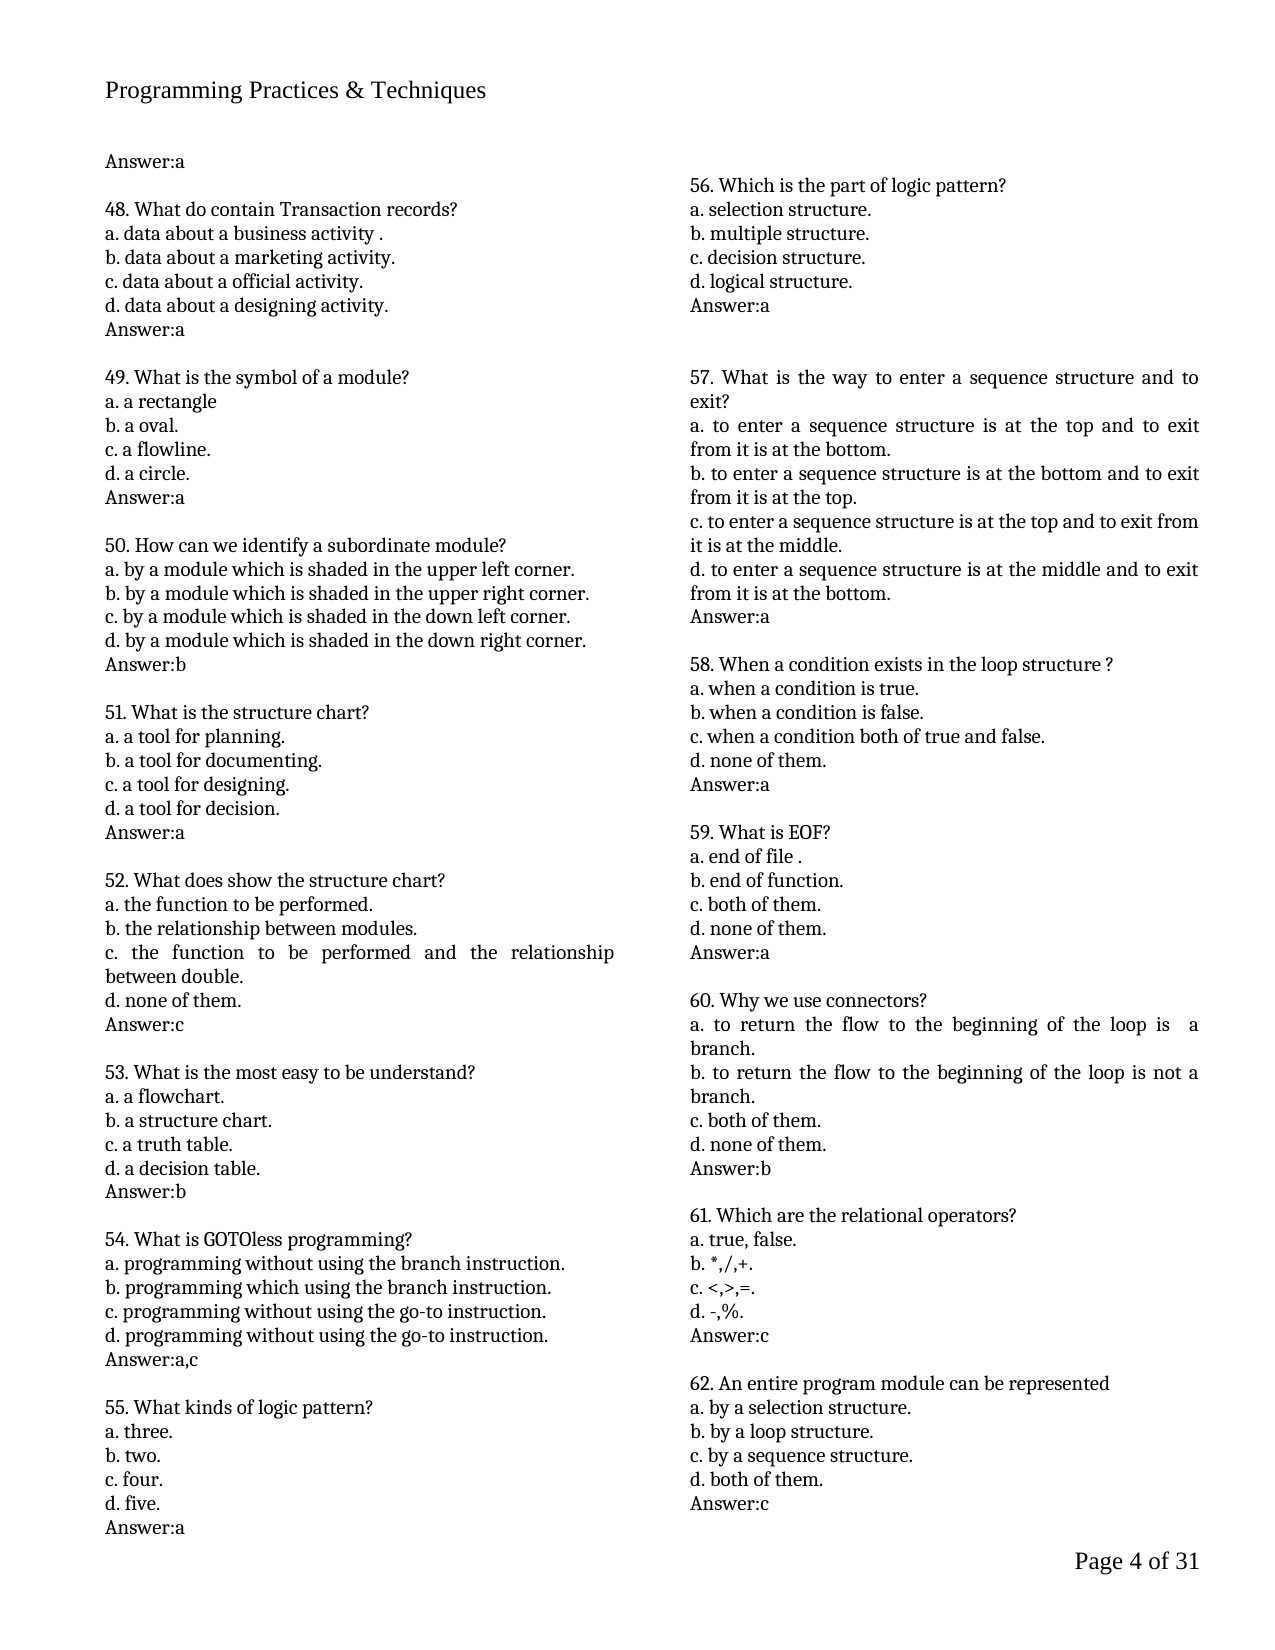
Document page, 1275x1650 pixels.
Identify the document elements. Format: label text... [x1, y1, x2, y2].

text a. end of file . [690, 845, 1200, 869]
text d. both of them. [690, 1468, 1200, 1492]
text c. by a module which is shaded in the down left corner. [105, 605, 615, 629]
text d. none of them. [690, 1132, 1200, 1156]
text Answer:c [690, 1492, 1200, 1516]
text a. to enter a sequence structure is at the top and to exit from it is at the bottom. [690, 413, 1200, 461]
text c. a flowline. [105, 437, 615, 461]
text 61. Which are the relational operators? [690, 1204, 1200, 1228]
text c. to enter a sequence structure is at the top and to exit from it is at the middle. [690, 509, 1200, 557]
text d. data about a designing activity. [105, 294, 615, 318]
text 56. Which is the part of logic pattern? [690, 174, 1200, 198]
text d. to enter a sequence structure is at the middle and to exit from it is at the bottom. [690, 557, 1200, 605]
text a. programming without using the branch instruction. [105, 1252, 615, 1276]
text 57. What is the way to enter a sequence structure and to exit? [690, 366, 1200, 413]
text Answer:c [105, 1012, 615, 1036]
text b. when a condition is false. [690, 701, 1200, 725]
text 48. What do contain Transaction records? [105, 198, 615, 222]
text b. programming which using the branch instruction. [105, 1276, 615, 1300]
text Answer:a [105, 1516, 615, 1539]
text d. none of them. [690, 917, 1200, 941]
text c. programming without using the go-to instruction. [105, 1300, 615, 1324]
text c. decision structure. [690, 246, 1200, 270]
text b. a structure chart. [105, 1108, 615, 1132]
text d. a decision table. [105, 1156, 615, 1180]
text a. by a selection structure. [690, 1396, 1200, 1420]
text a. to return the flow to the beginning of the loop is a branch. [690, 1012, 1200, 1060]
text c. data about a official activity. [105, 270, 615, 294]
text 59. What is EOF? [690, 821, 1200, 845]
text Answer:a [105, 821, 615, 845]
text a. true, false. [690, 1228, 1200, 1252]
text d. none of them. [690, 749, 1200, 773]
text 51. What is the structure chart? [105, 701, 615, 725]
text d. by a module which is shaded in the down right corner. [105, 629, 615, 653]
text b. two. [105, 1444, 615, 1468]
text b. multiple structure. [690, 222, 1200, 246]
text b. the relationship between modules. [105, 917, 615, 941]
text a. data about a business activity . [105, 222, 615, 246]
text c. <,>,=. [690, 1276, 1200, 1300]
text c. by a sequence structure. [690, 1444, 1200, 1468]
text 55. What kinds of logic pattern? [105, 1396, 615, 1420]
text b. to return the flow to the beginning of the loop is not a branch. [690, 1060, 1200, 1108]
text Answer:b [105, 653, 615, 677]
text Answer:a [690, 773, 1200, 797]
text Answer:a [105, 150, 615, 174]
text Answer:a [690, 294, 1200, 318]
text c. both of them. [690, 893, 1200, 917]
text 52. What does show the structure chart? [105, 869, 615, 893]
text a. a rectangle [105, 389, 615, 413]
text a. a flowchart. [105, 1084, 615, 1108]
text 60. Why we use connectors? [690, 988, 1200, 1012]
text a. three. [105, 1420, 615, 1444]
text Answer:a [690, 941, 1200, 964]
text a. when a condition is true. [690, 677, 1200, 701]
text Answer:b [105, 1180, 615, 1204]
text c. a tool for designing. [105, 773, 615, 797]
text 58. When a condition exists in the loop structure ? [690, 653, 1200, 677]
text d. five. [105, 1492, 615, 1516]
text d. -,%. [690, 1300, 1200, 1324]
text Answer:a,c [105, 1348, 615, 1372]
text d. logical structure. [690, 270, 1200, 294]
text b. a oval. [105, 413, 615, 437]
text b. by a loop structure. [690, 1420, 1200, 1444]
text c. when a condition both of true and false. [690, 725, 1200, 749]
text c. a truth table. [105, 1132, 615, 1156]
text Answer:a [105, 318, 615, 342]
text Answer:a [690, 605, 1200, 629]
text b. a tool for documenting. [105, 749, 615, 773]
text 49. What is the symbol of a module? [105, 366, 615, 389]
text b. end of function. [690, 869, 1200, 893]
text b. *,/,+. [690, 1252, 1200, 1276]
text b. to enter a sequence structure is at the bottom and to exit from it is at the top. [690, 461, 1200, 509]
text 50. How can we identify a subordinate module? [105, 533, 615, 557]
text a. by a module which is shaded in the upper left corner. [105, 557, 615, 581]
text 62. An entire program module can be represented [690, 1372, 1200, 1396]
text a. selection structure. [690, 198, 1200, 222]
text b. data about a marketing activity. [105, 246, 615, 270]
text d. a tool for decision. [105, 797, 615, 821]
text Answer:c [690, 1324, 1200, 1348]
text Answer:a [105, 485, 615, 509]
text Answer:b [690, 1156, 1200, 1180]
text c. the function to be performed and the relationship between double. [105, 941, 615, 988]
text d. a circle. [105, 461, 615, 485]
text 54. What is GOTOless programming? [105, 1228, 615, 1252]
text a. the function to be performed. [105, 893, 615, 917]
text c. both of them. [690, 1108, 1200, 1132]
text b. by a module which is shaded in the upper right corner. [105, 581, 615, 605]
text c. four. [105, 1468, 615, 1492]
text d. programming without using the go-to instruction. [105, 1324, 615, 1348]
text 53. What is the most easy to be understand? [105, 1060, 615, 1084]
text a. a tool for planning. [105, 725, 615, 749]
text d. none of them. [105, 988, 615, 1012]
